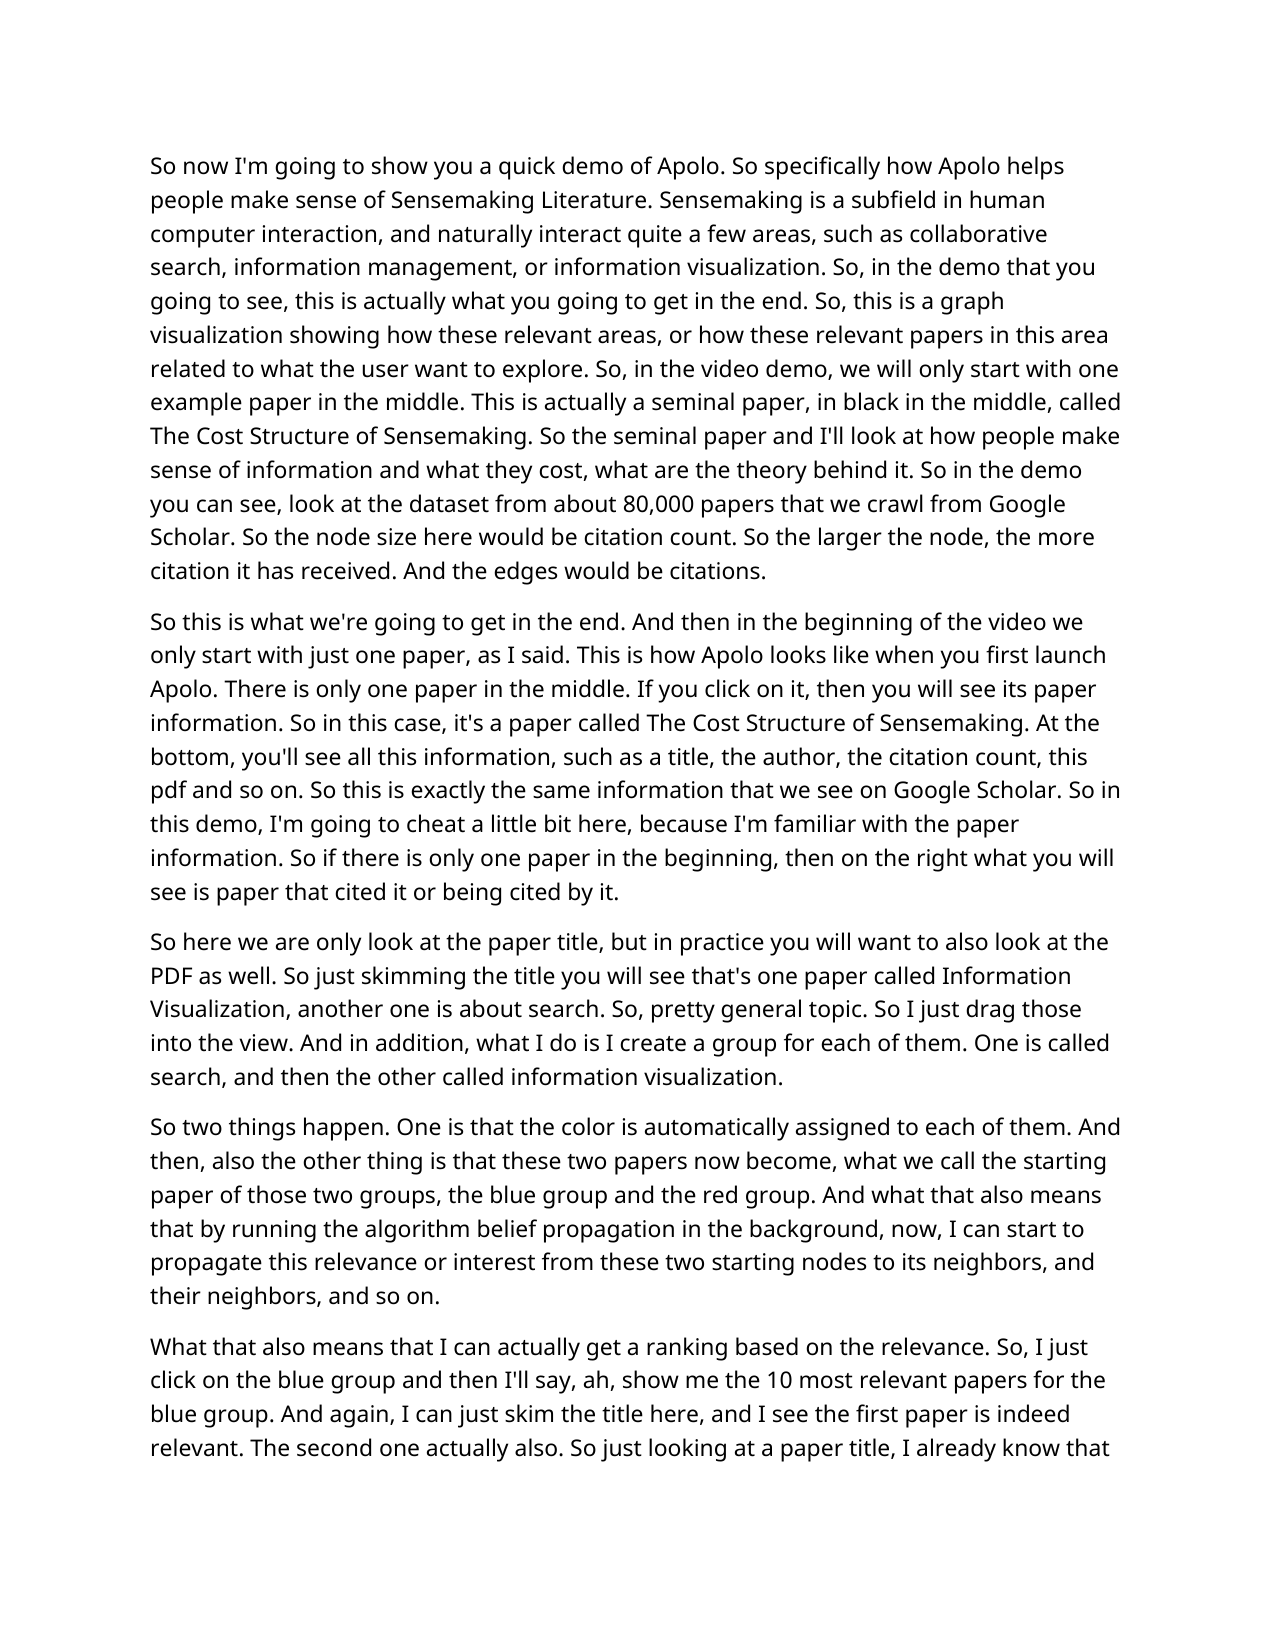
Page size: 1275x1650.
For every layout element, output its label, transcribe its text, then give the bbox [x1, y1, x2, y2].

text So now I'm going to show you a quick demo of Apolo. So specifically how Apolo helps people make sense of Sensemaking Literature. Sensemaking is a subfield in human computer interaction, and naturally interact quite a few areas, such as collaborative search, information management, or information visualization. So, in the demo that you going to see, this is actually what you going to get in the end. So, this is a graph visualization showing how these relevant areas, or how these relevant papers in this area related to what the user want to explore. So, in the video demo, we will only start with one example paper in the middle. This is actually a seminal paper, in black in the middle, called The Cost Structure of Sensemaking. So the seminal paper and I'll look at how people make sense of information and what they cost, what are the theory behind it. So in the demo you can see, look at the dataset from about 80,000 papers that we crawl from Google Scholar. So the node size here would be citation count. So the larger the node, the more citation it has received. And the edges would be citations. [150, 150, 1125, 586]
text So this is what we're going to get in the end. And then in the beginning of the video we only start with just one paper, as I said. This is how Apolo looks like when you first launch Apolo. There is only one paper in the middle. If you click on it, then you will see its paper information. So in this case, it's a paper called The Cost Structure of Sensemaking. At the bottom, you'll see all this information, such as a title, the author, the citation count, this pdf and so on. So this is exactly the same information that we see on Google Scholar. So in this demo, I'm going to cheat a little bit here, because I'm familiar with the paper information. So if there is only one paper in the beginning, then on the right what you will see is paper that cited it or being cited by it. [150, 605, 1125, 907]
text So two things happen. One is that the color is automatically assigned to each of them. And then, also the other thing is that these two papers now become, what we call the starting paper of those two groups, the blue group and the red group. And what that also means that by running the algorithm belief propagation in the background, now, I can start to propagate this relevance or interest from these two starting nodes to its neighbors, and their neighbors, and so on. [150, 1111, 1125, 1311]
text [150, 1330, 1125, 1463]
text So here we are only look at the paper title, but in practice you will want to also look at the PDF as well. So just skimming the title you will see that's one paper called Information Visualization, another one is about search. So, pretty general topic. So I just drag those into the view. And in addition, what I do is I create a group for each of them. One is called search, and then the other called information visualization. [150, 926, 1125, 1092]
